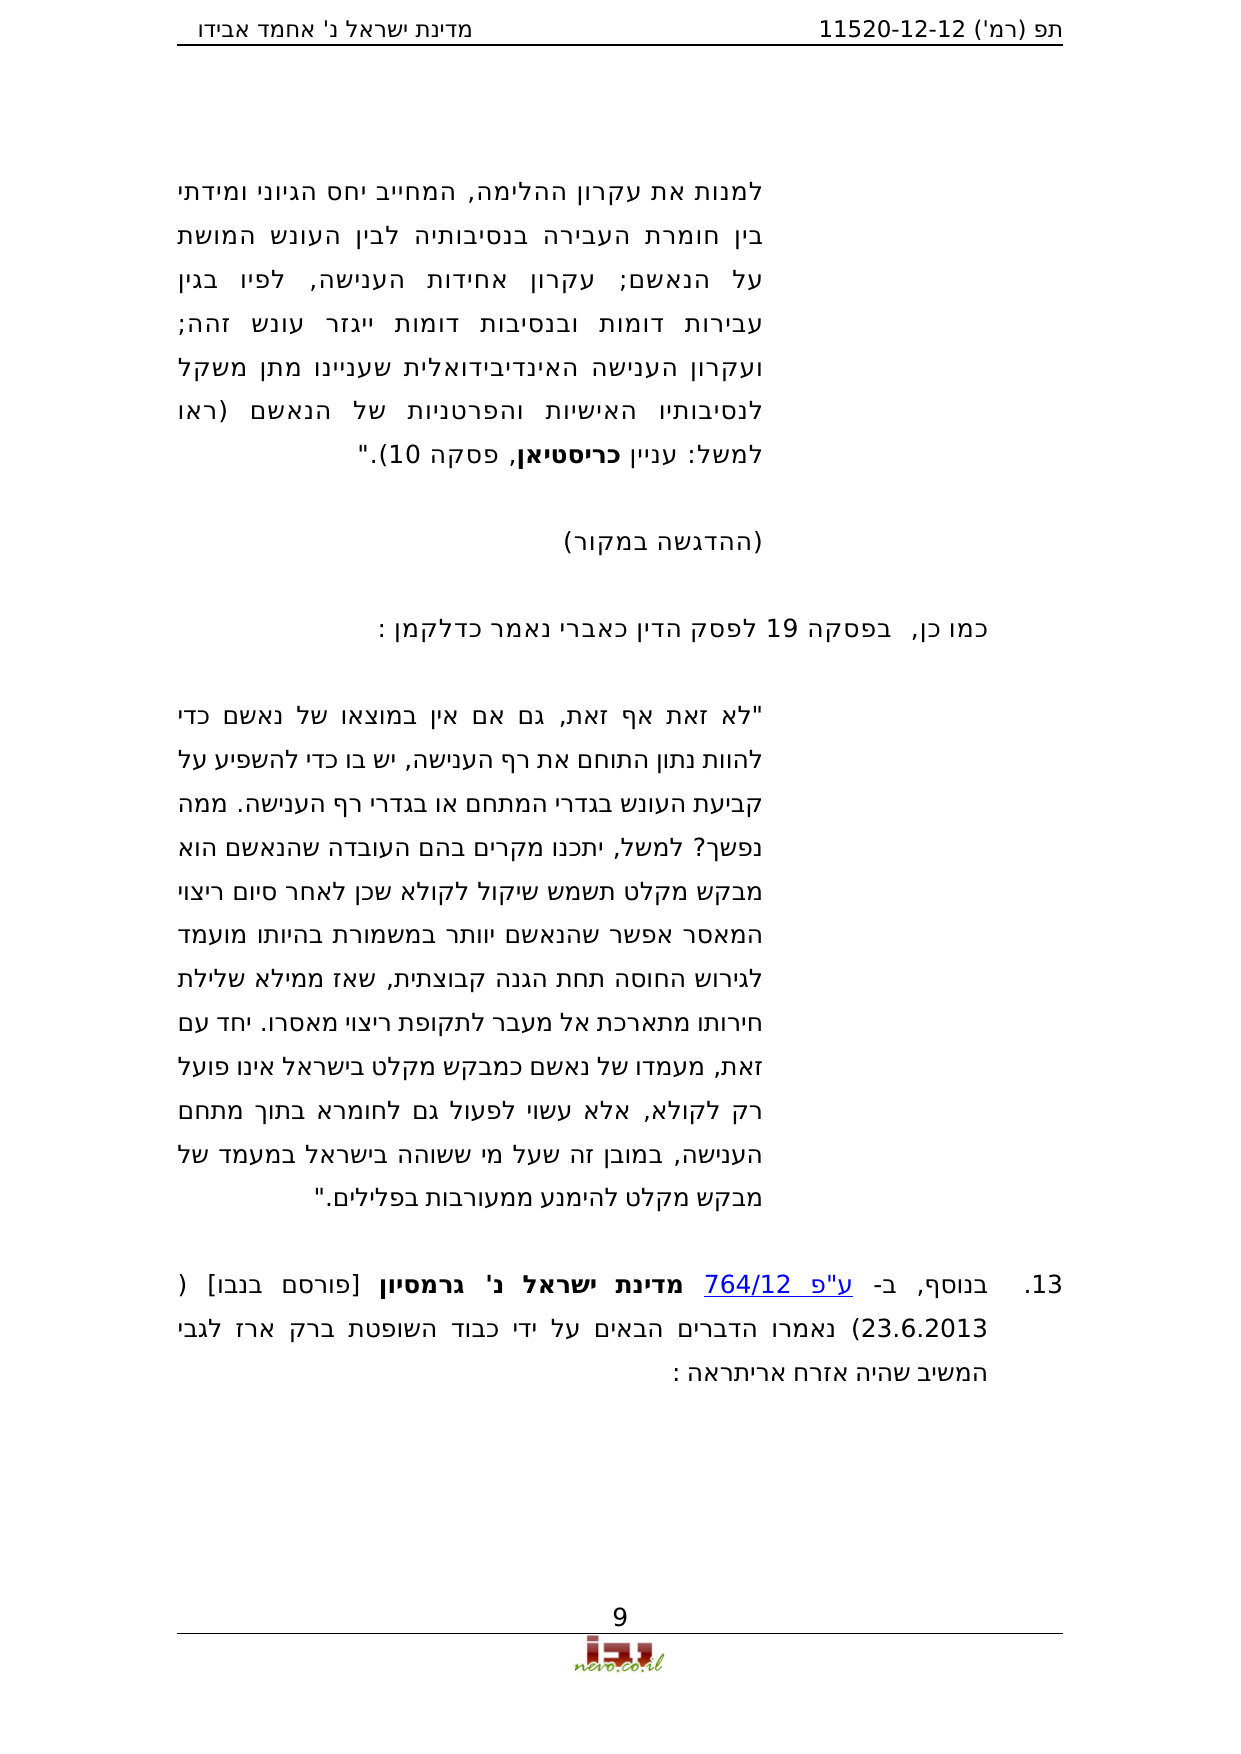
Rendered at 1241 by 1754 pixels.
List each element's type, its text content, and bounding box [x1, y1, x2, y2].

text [177, 177, 763, 469]
text (ההדגשה במקור) [177, 527, 1063, 557]
text כמו כן, בפסקה 19 לפסק הדין כאברי נאמר כדלקמן : [177, 614, 1063, 643]
text "לא זאת אף זאת, גם אם אין במוצאו של נאשם כדי להוות נתון התוחם את רף הענישה, יש בו כדי להשפיע על קביעת העונש בגדרי המתחם או בגדרי רף הענישה. ממה נפשך? למשל, יתכנו מקרים בהם העובדה שהנאשם הוא מבקש מקלט תשמש שיקול לקולא שכן לאחר סיום ריצוי המאסר אפשר שהנאשם יוותר במשמורת בהיותו מועמד לגירוש החוסה תחת הגנה קבוצתית, שאז ממילא שלילת חירותו מתארכת אל מעבר לתקופת ריצוי מאסרו. יחד עם זאת, מעמדו של נאשם כמבקש מקלט בישראל אינו פועל רק לקולא, אלא עשוי לפעול גם לחומרא בתוך מתחם הענישה, במובן זה שעל מי ששוהה בישראל במעמד של מבקש מקלט להימנע ממעורבות בפלילים." [177, 701, 763, 1213]
picture [574, 1635, 666, 1673]
text 13. בנוסף, ב- ע"פ 764/12 מדינת ישראל נ' גרמסיון [פורסם בנבו] (23.6.2013) נאמרו הדברים הבאים על ידי כבוד השופטת ברק ארז לגבי המשיב שהיה אזרח אריתראה : [177, 1271, 1063, 1387]
